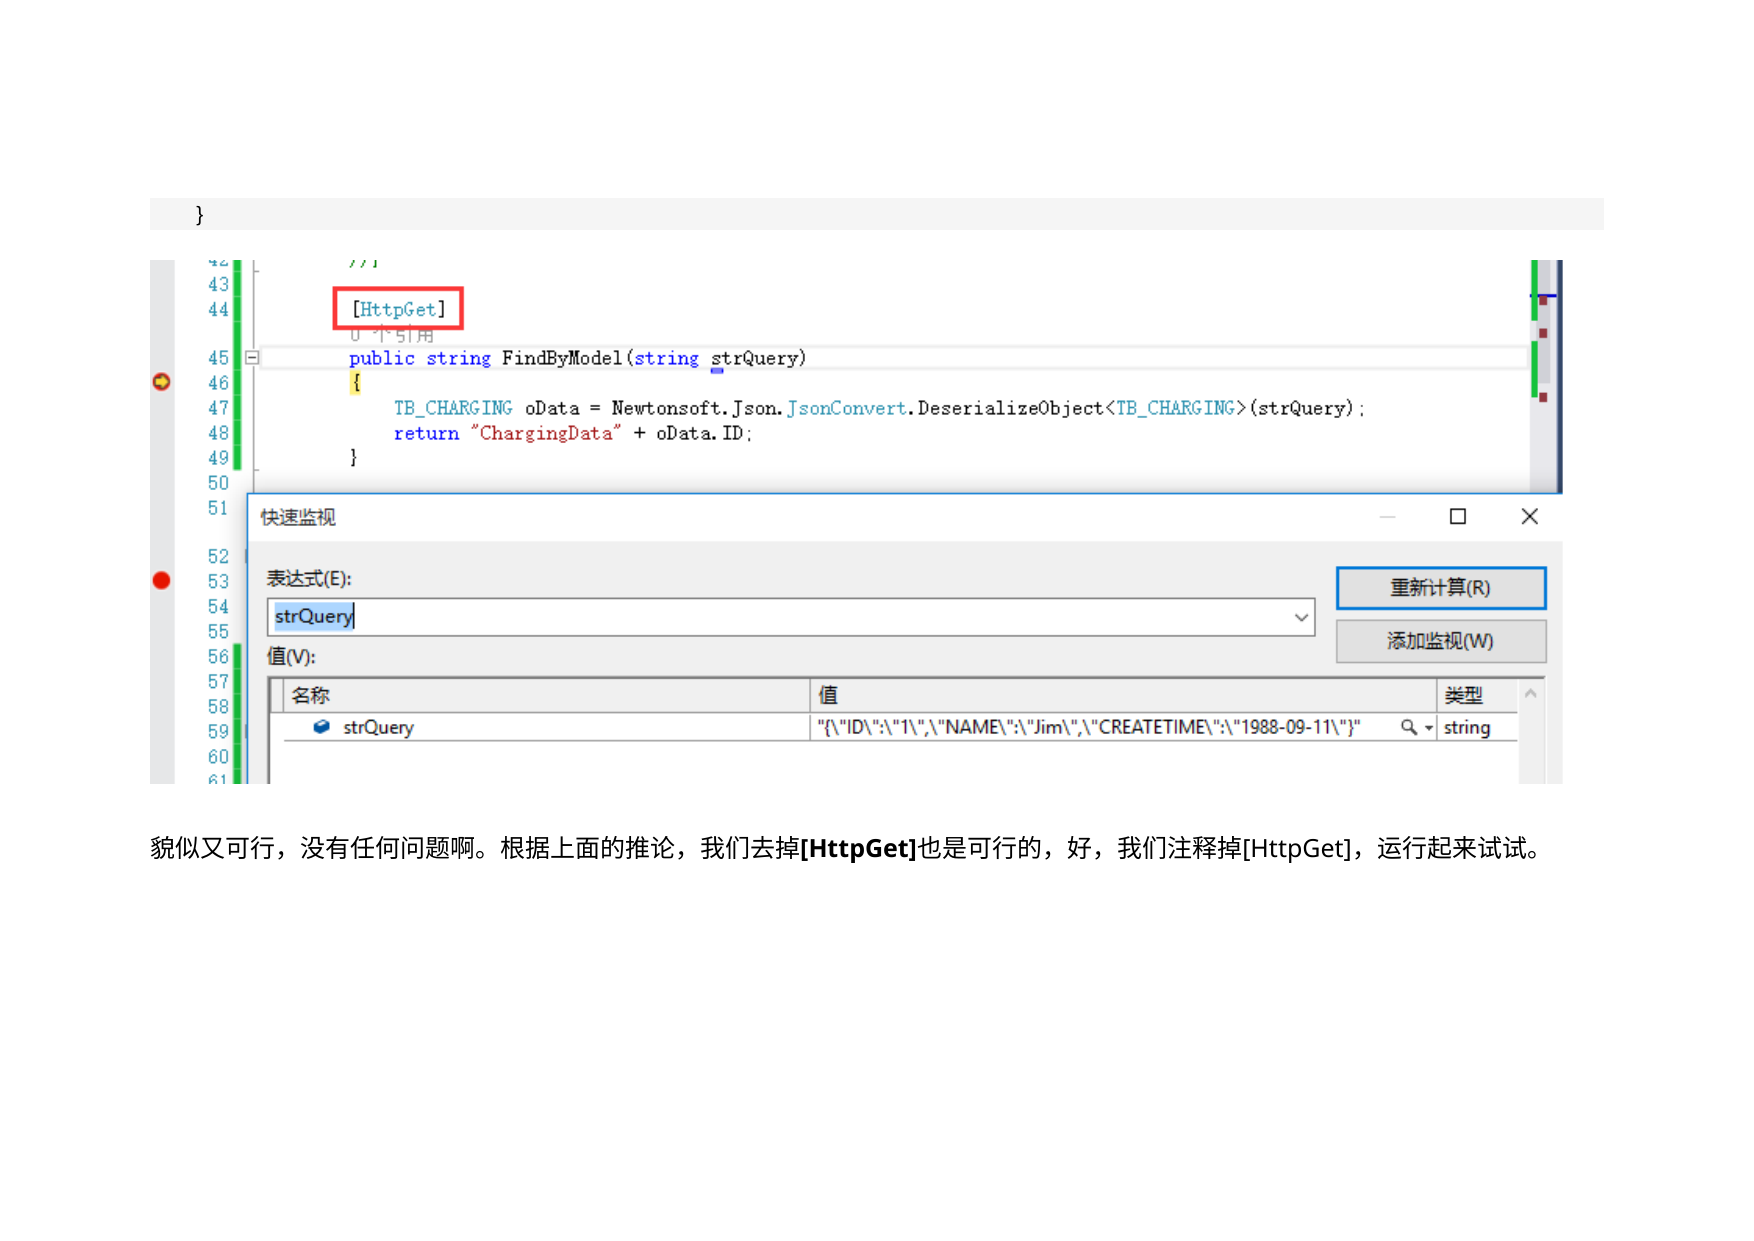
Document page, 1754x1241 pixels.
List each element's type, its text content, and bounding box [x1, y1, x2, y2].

text 貌似又可行，没有任何问题啊。根据上面的推论，我们去掉[HttpGet]也是可行的，好，我们注释掉[HttpGet]，运行起来试试。 [150, 814, 1604, 879]
picture [150, 260, 1563, 784]
text } [150, 198, 1604, 230]
